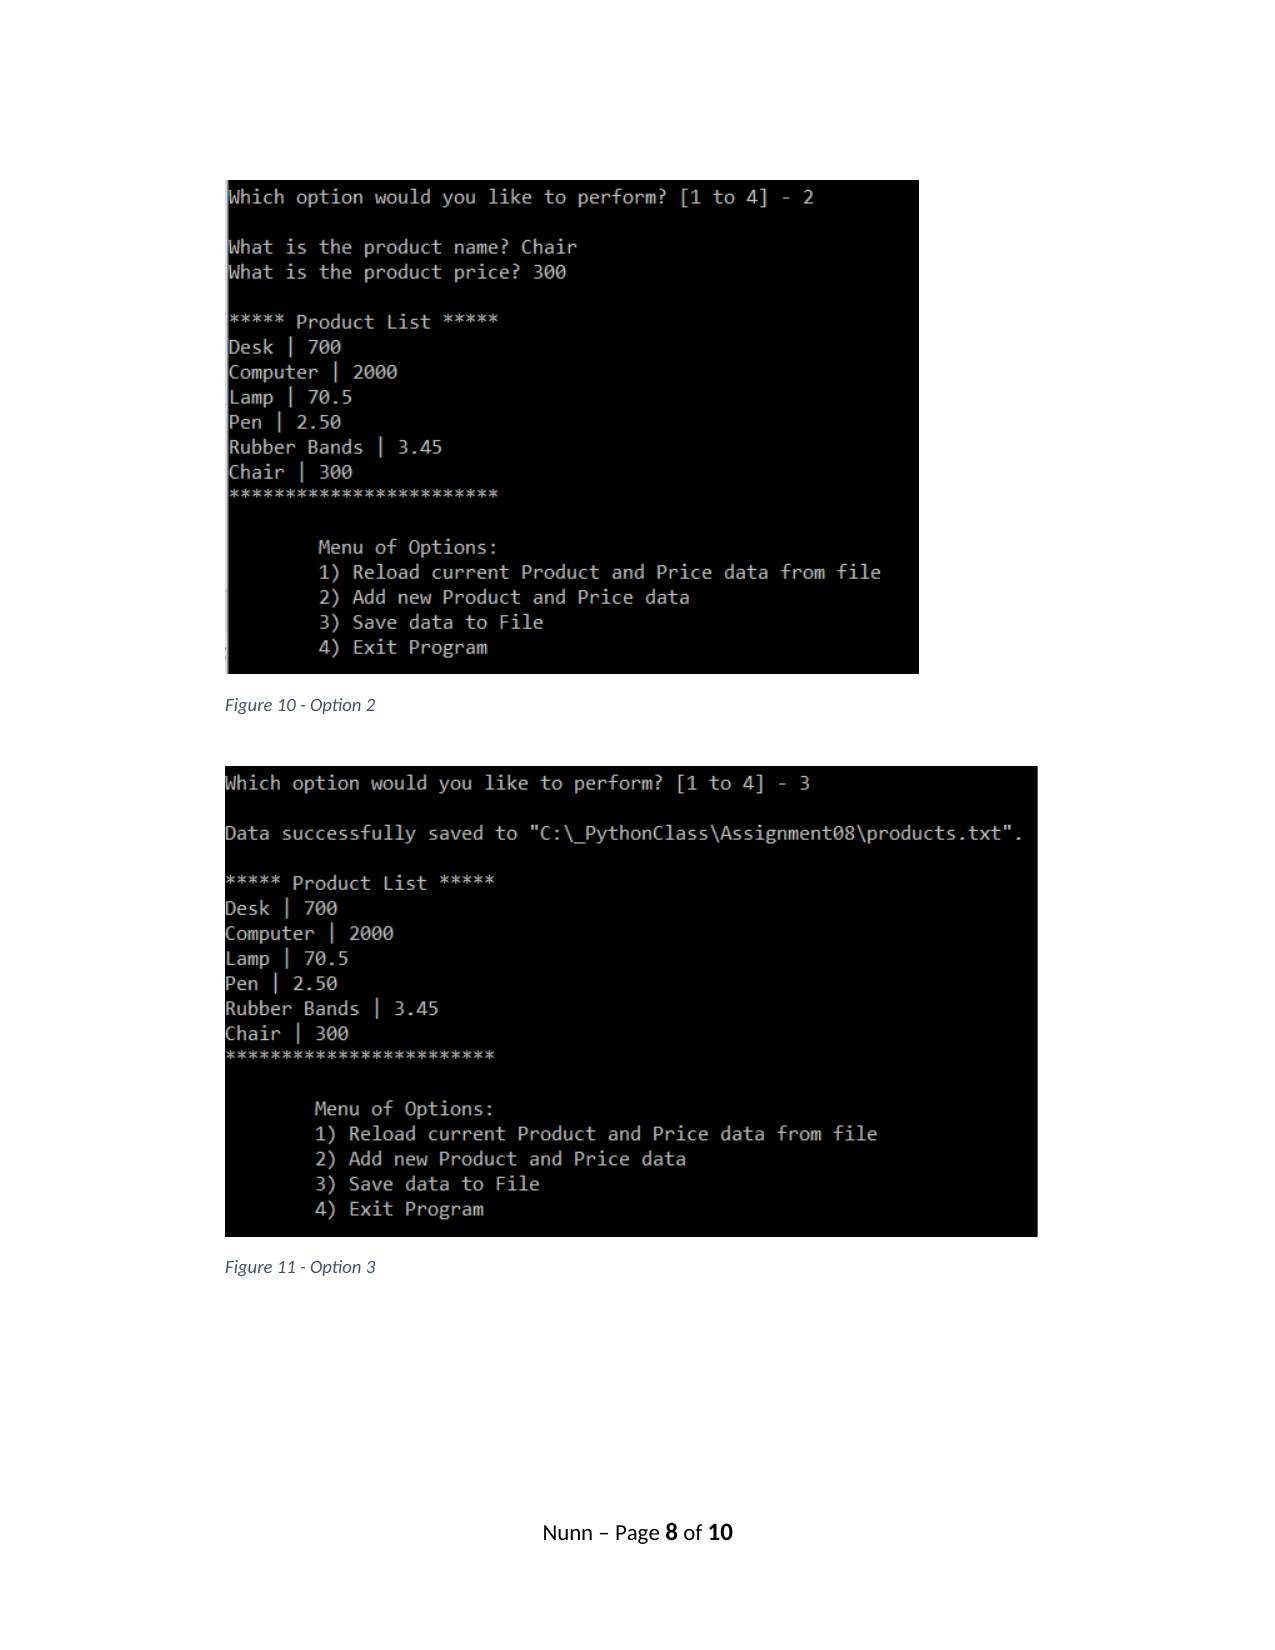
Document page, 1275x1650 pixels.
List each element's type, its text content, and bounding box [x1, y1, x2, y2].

text Figure 10 - Option 2 [150, 693, 1125, 716]
text Figure 11 - Option 3 [150, 1256, 1125, 1279]
picture [225, 180, 919, 674]
picture [225, 766, 1038, 1237]
